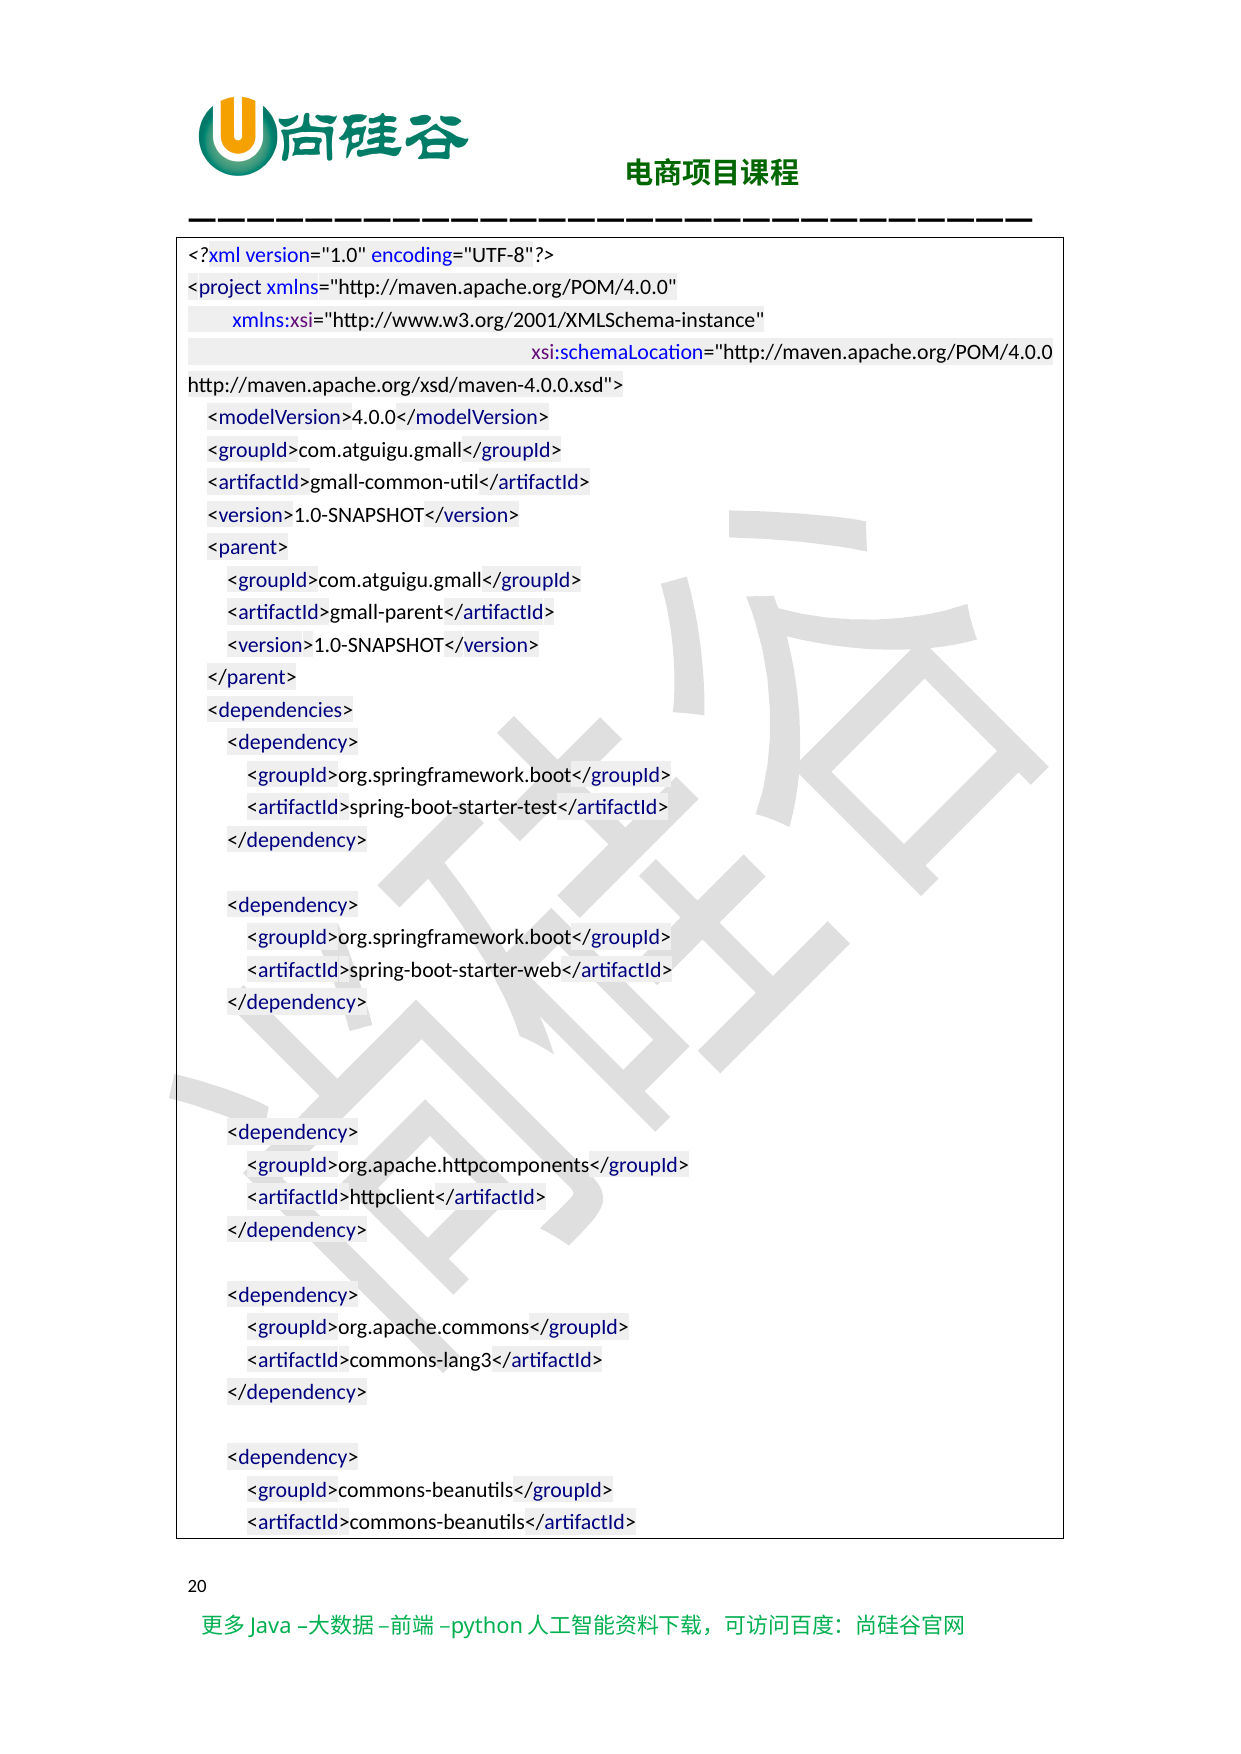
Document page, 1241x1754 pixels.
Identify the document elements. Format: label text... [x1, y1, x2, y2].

picture [187, 88, 476, 184]
